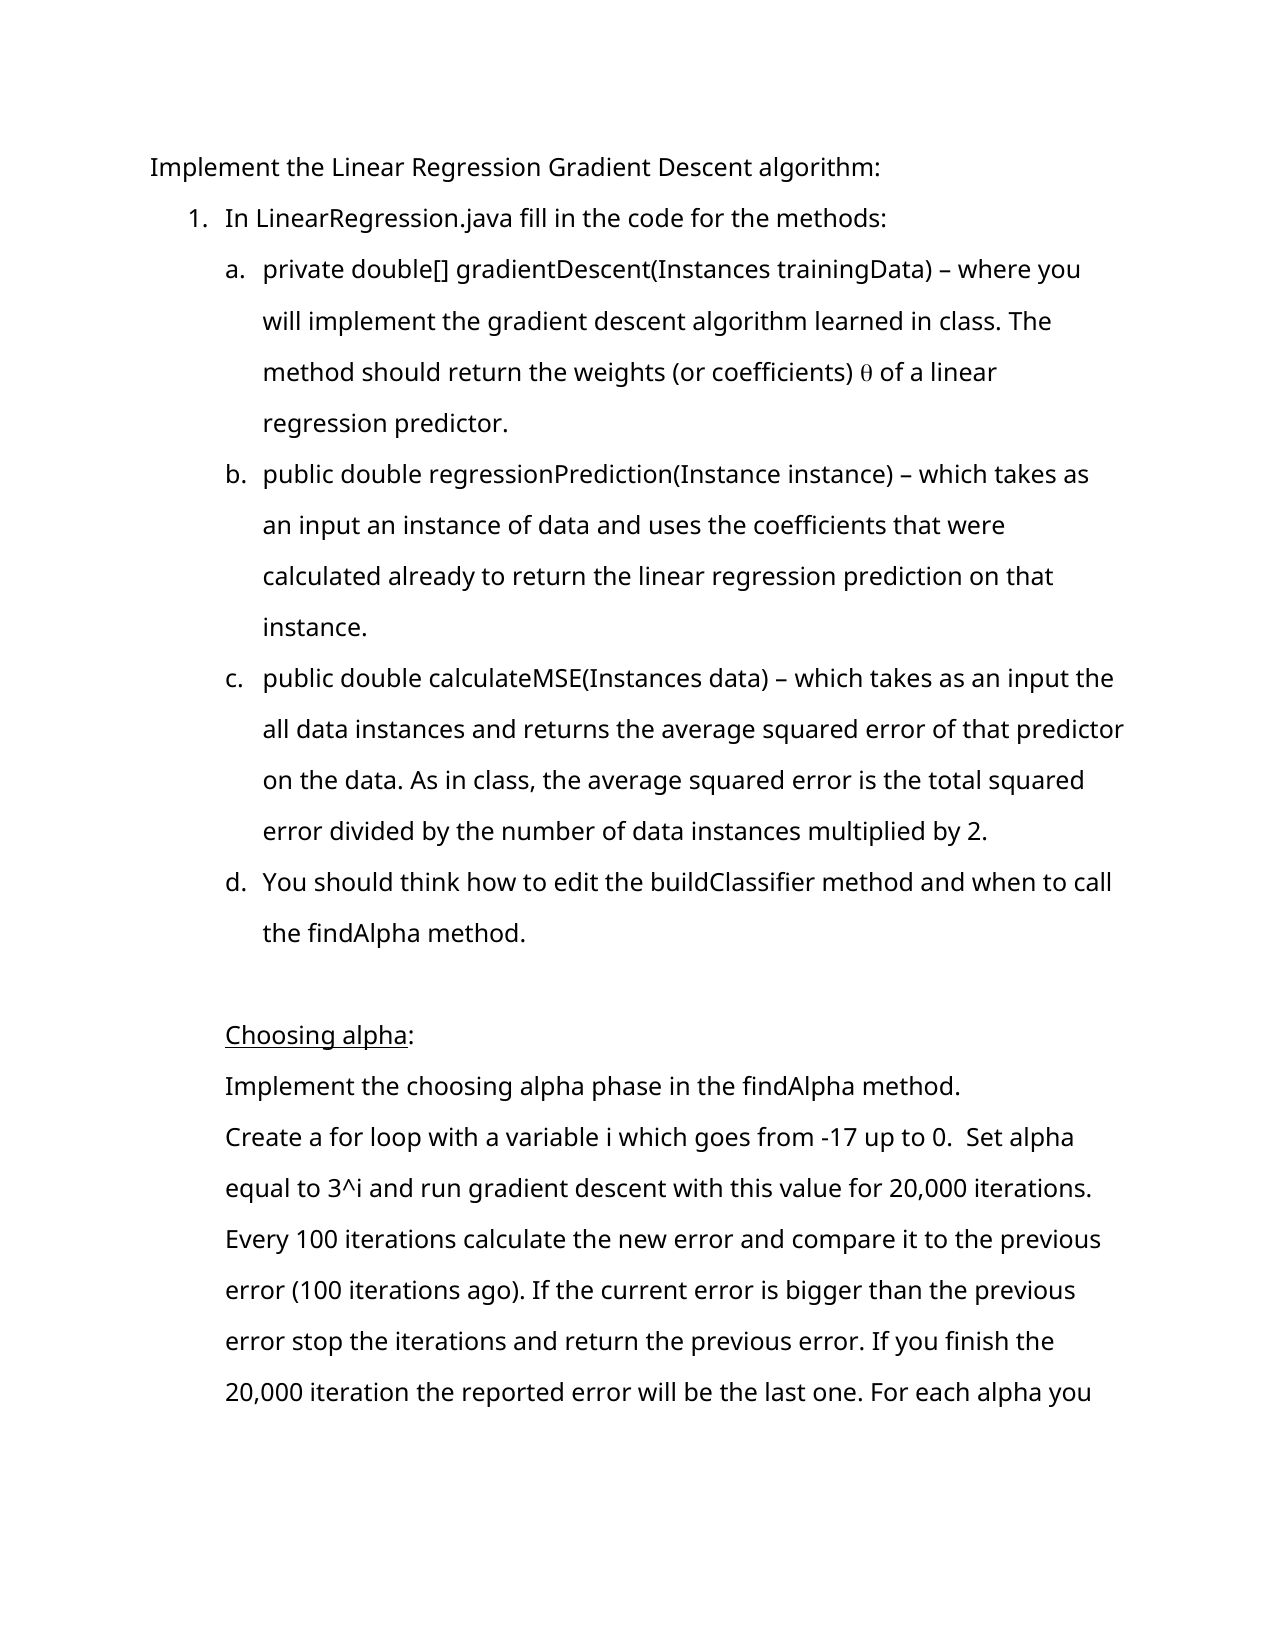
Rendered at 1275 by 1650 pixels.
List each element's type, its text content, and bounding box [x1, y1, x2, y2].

list public double calculateMSE(Instances data) – which takes as an input the all data instances and returns the average squared error of that predictor on the data. As in class, the average squared error is the total squared error divided by the number of data instances multiplied by 2. [225, 660, 1125, 848]
list In LinearRegression.java fill in the code for the methods: [187, 201, 1125, 235]
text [225, 1120, 1125, 1409]
list public double regressionPrediction(Instance instance) – which takes as an input an instance of data and uses the coefficients that were calculated already to return the linear regression prediction on that instance. [225, 456, 1125, 643]
list private double[] gradientDescent(Instances trainingData) – where you will implement the gradient descent algorithm learned in class. The method should return the weights (or coefficients) of a linear regression predictor. [225, 252, 1125, 439]
text Choosing alpha: [225, 1018, 1125, 1052]
text Implement the Linear Regression Gradient Descent algorithm: [150, 150, 1125, 184]
text Implement the choosing alpha phase in the findAlpha method. [225, 1069, 1125, 1103]
list You should think how to edit the buildClassifier method and when to call the findAlpha method. [225, 864, 1125, 950]
